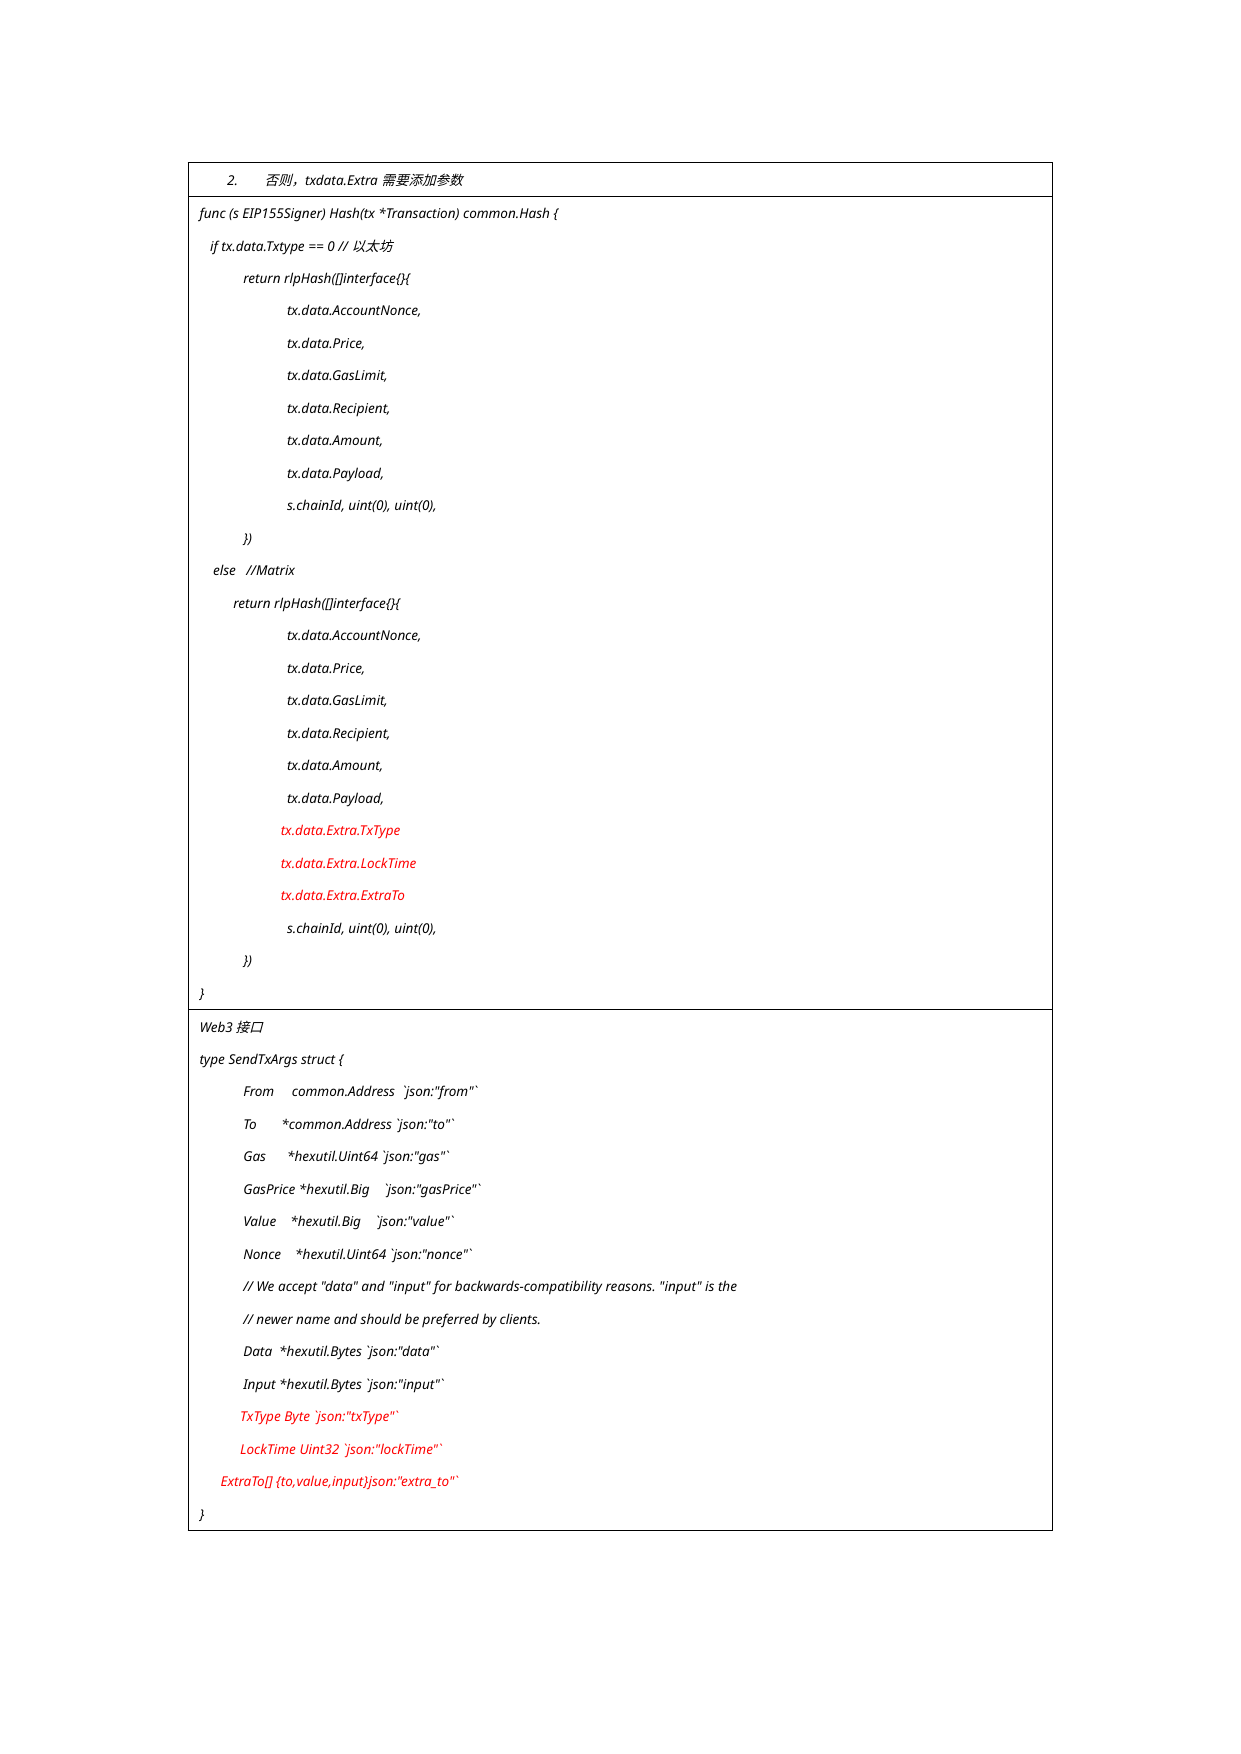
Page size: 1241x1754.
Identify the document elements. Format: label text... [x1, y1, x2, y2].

table_cell func (s EIP155Signer) Hash(tx *Transaction) common.Hash { if tx.data.Txtype == 0 // 以太坊 return rlpHash([]interface{}{ tx.data.AccountNonce, tx.data.Price, tx.data.GasLimit, tx.data.Recipient, tx.data.Amount, tx.data.Payload, s.chainId, uint(0), uint(0), }) else //Matrix return rlpHash([]interface{}{ tx.data.AccountNonce, tx.data.Price, tx.data.GasLimit, tx.data.Recipient, tx.data.Amount, tx.data.Payload, tx.data.Extra.TxType tx.data.Extra.LockTime tx.data.Extra.ExtraTo s.chainId, uint(0), uint(0), }) } [189, 197, 1052, 1009]
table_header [189, 163, 1052, 196]
table_cell Web3接口 type SendTxArgs struct { From common.Address `json:"from"` To *common.Address `json:"to"` Gas *hexutil.Uint64 `json:"gas"` GasPrice *hexutil.Big `json:"gasPrice"` Value *hexutil.Big `json:"value"` Nonce *hexutil.Uint64 `json:"nonce"` // We accept "data" and "input" for backwards-compatibility reasons. "input" is the // newer name and should be preferred by clients. Data *hexutil.Bytes `json:"data"` Input *hexutil.Bytes `json:"input"` TxType Byte `json:"txType"` LockTime Uint32 `json:"lockTime"` ExtraTo[] {to,value,input}json:"extra_to"` } [189, 1010, 1052, 1530]
